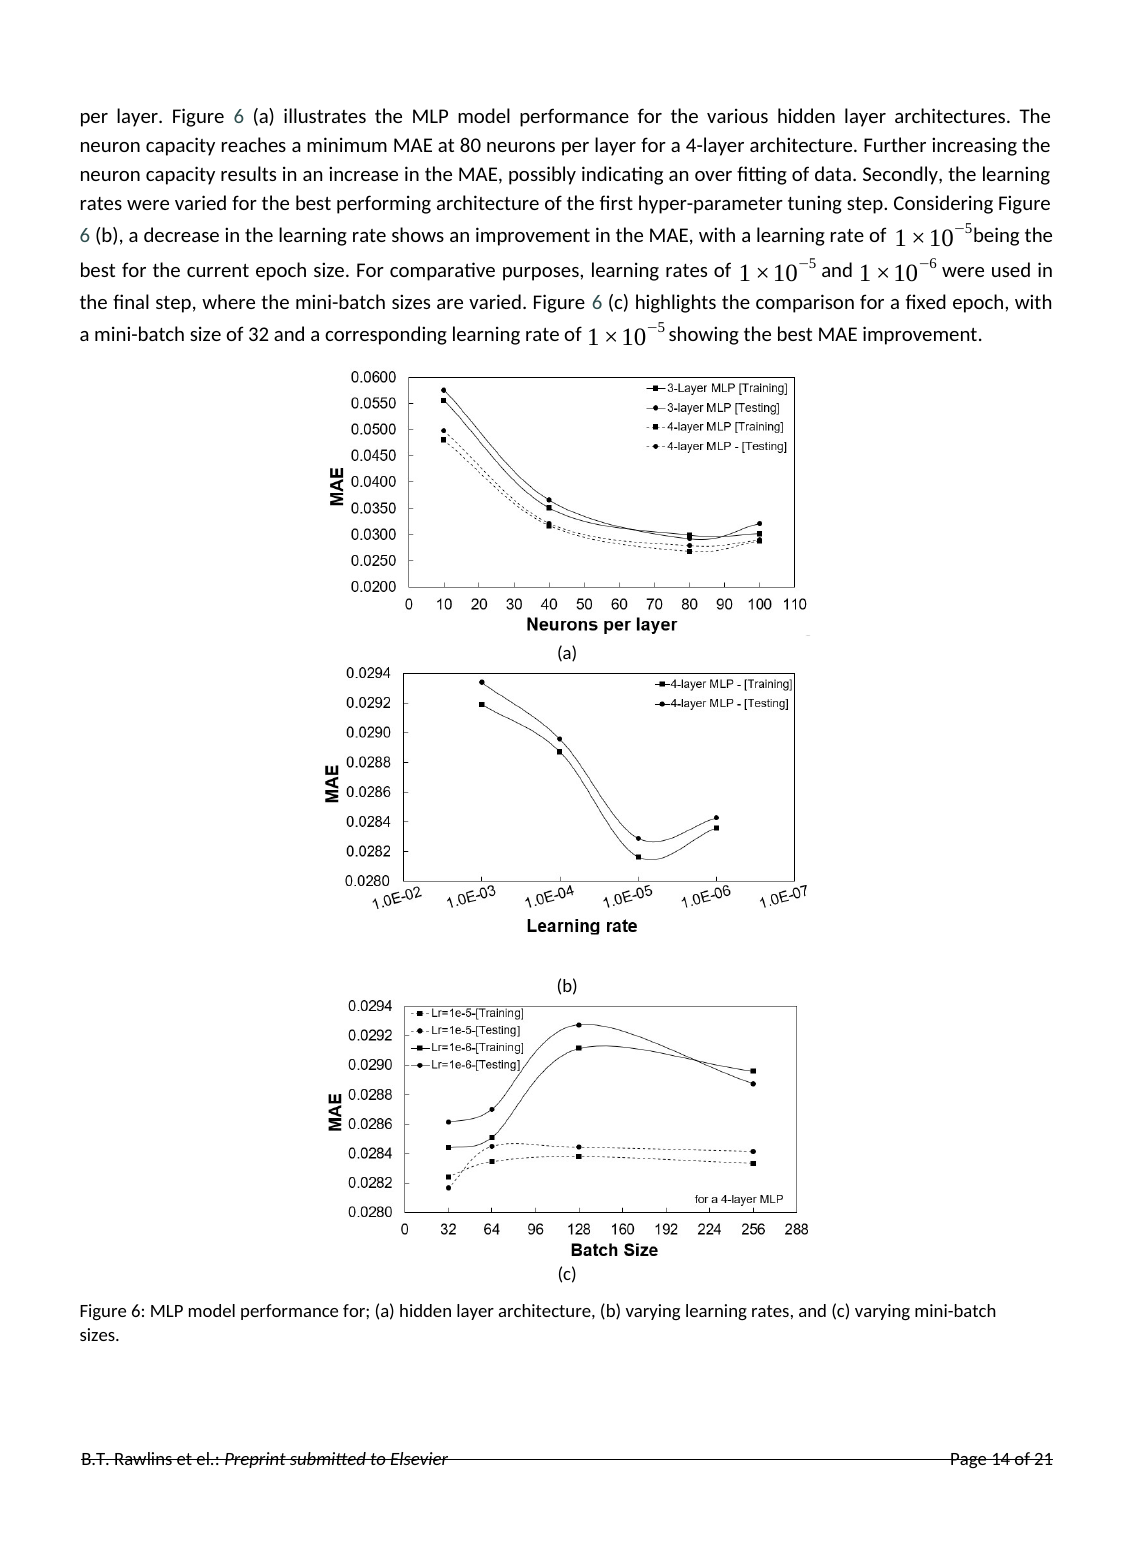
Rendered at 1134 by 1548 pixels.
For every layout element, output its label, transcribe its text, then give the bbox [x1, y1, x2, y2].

picture [323, 367, 811, 638]
text sizes. [79, 1324, 1053, 1347]
text (a) [81, 641, 1053, 664]
picture [323, 998, 811, 1259]
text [79, 103, 1053, 350]
text (b) [81, 974, 1053, 997]
picture [323, 665, 810, 942]
text (c) [81, 1262, 1053, 1285]
text Figure 6: MLP model performance for; (a) hidden layer architecture, (b) varying learning rates, and (c) varying mini-batch [79, 1299, 1053, 1322]
